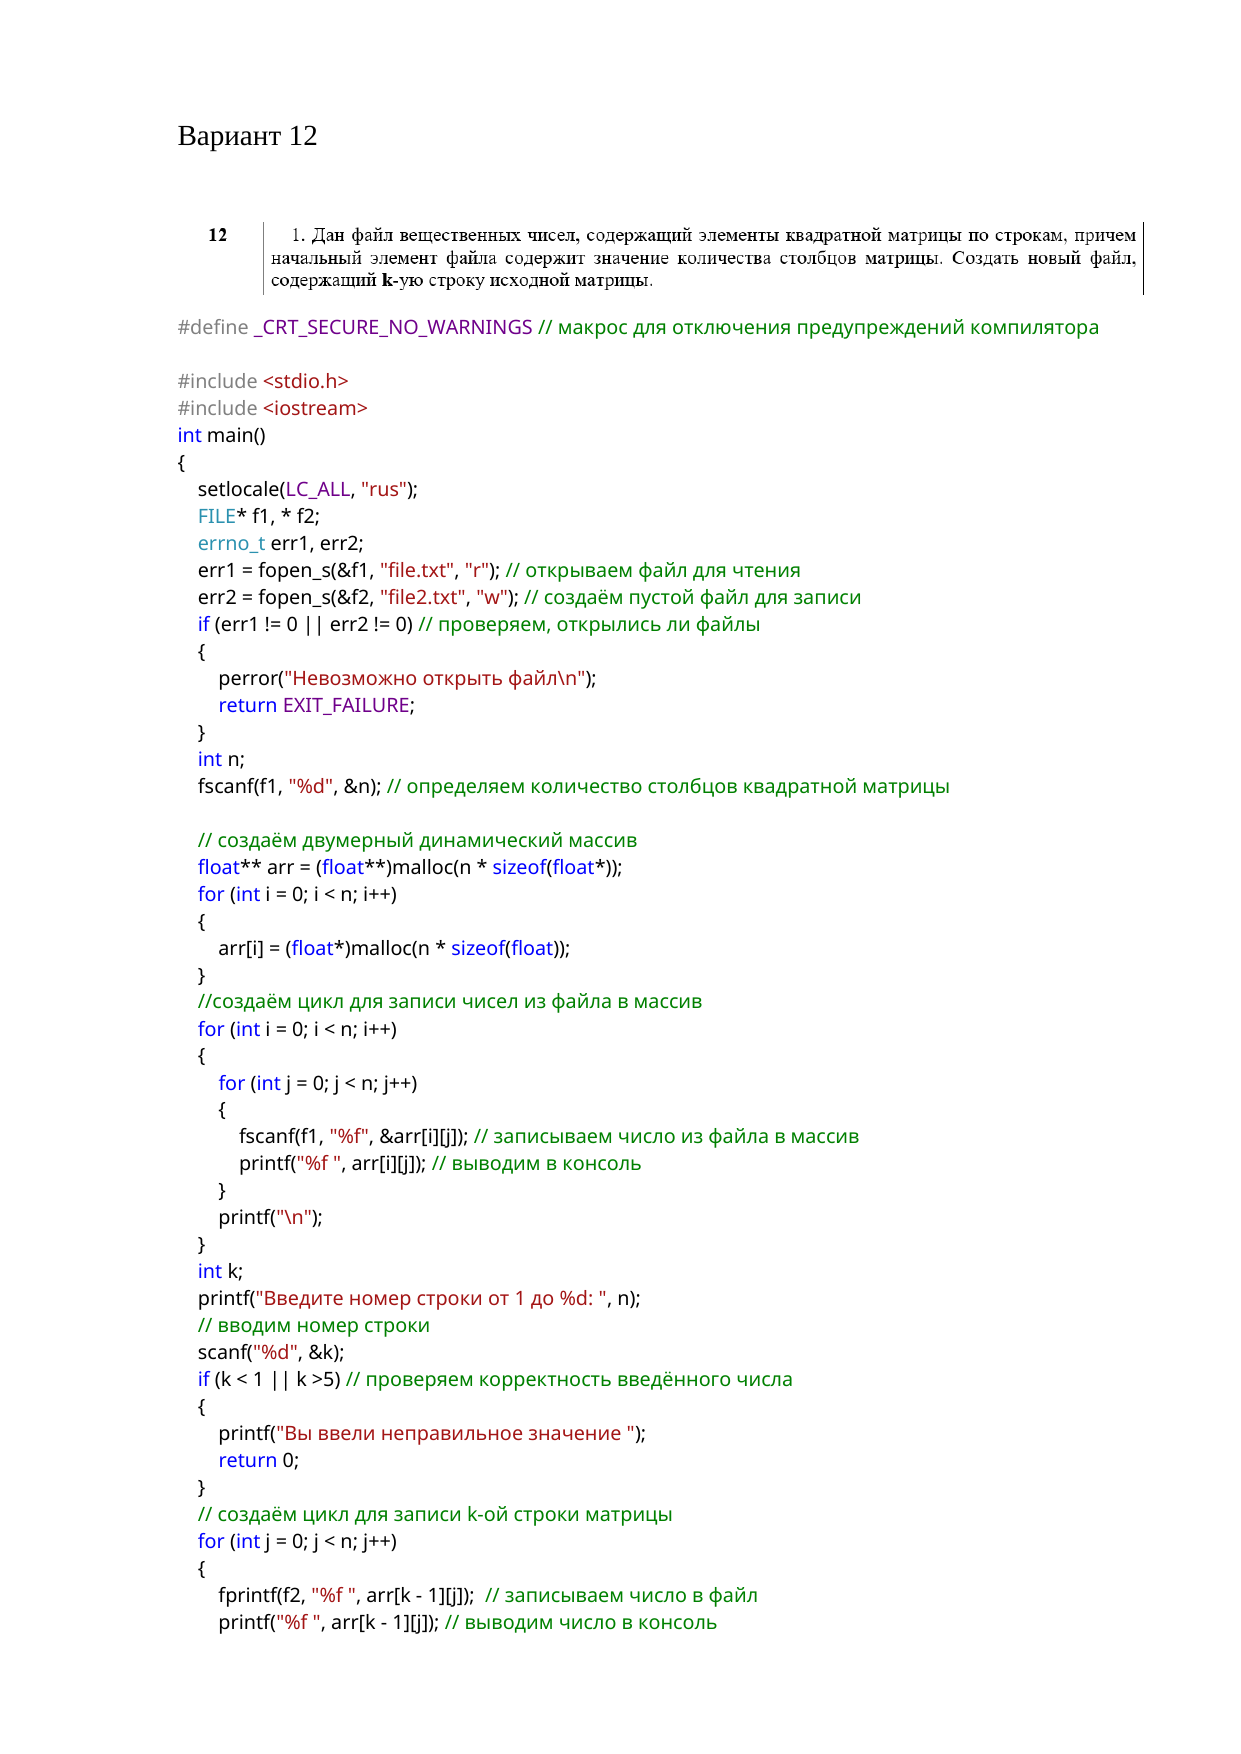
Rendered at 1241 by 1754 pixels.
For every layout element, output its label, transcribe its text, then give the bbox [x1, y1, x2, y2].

text #include <stdio.h> [177, 367, 1152, 394]
text // создаём двумерный динамический массив [177, 826, 1152, 853]
text printf("%f ", arr[i][j]); // выводим в консоль [177, 1150, 1152, 1177]
text Вариант 12 [177, 118, 1152, 152]
text } [177, 718, 1152, 745]
text { [177, 1042, 1152, 1069]
text for (int j = 0; j < n; j++) [177, 1527, 1152, 1554]
text int k; [177, 1258, 1152, 1284]
text for (int j = 0; j < n; j++) [177, 1069, 1152, 1096]
text } [177, 1473, 1152, 1500]
text // вводим номер строки [177, 1312, 1152, 1338]
text FILE* f1, * f2; [177, 502, 1152, 529]
text { [177, 448, 1152, 475]
text { [177, 907, 1152, 934]
picture [177, 222, 1152, 295]
text int main() [177, 421, 1152, 448]
text int n; [177, 745, 1152, 772]
text printf("Введите номер строки от 1 до %d: ", n); [177, 1284, 1152, 1312]
text float** arr = (float**)malloc(n * sizeof(float*)); [177, 853, 1152, 880]
text printf("\n"); [177, 1204, 1152, 1231]
text printf("Вы ввели неправильное значение "); [177, 1419, 1152, 1446]
text return 0; [177, 1446, 1152, 1473]
text #define _CRT_SECURE_NO_WARNINGS // макрос для отключения предупреждений компилятора [177, 313, 1152, 340]
text scanf("%d", &k); [177, 1338, 1152, 1366]
text if (k < 1 || k >5) // проверяем корректность введённого числа [177, 1366, 1152, 1392]
text fprintf(f2, "%f ", arr[k - 1][j]); // записываем число в файл [177, 1581, 1152, 1608]
text } [177, 1231, 1152, 1258]
text printf("%f ", arr[k - 1][j]); // выводим число в консоль [177, 1608, 1152, 1635]
text errno_t err1, err2; [177, 529, 1152, 556]
text for (int i = 0; i < n; i++) [177, 880, 1152, 907]
text err1 = fopen_s(&f1, "file.txt", "r"); // открываем файл для чтения [177, 556, 1152, 583]
text { [177, 1096, 1152, 1123]
text err2 = fopen_s(&f2, "file2.txt", "w"); // создаём пустой файл для записи [177, 583, 1152, 610]
text } [177, 1177, 1152, 1204]
text { [177, 637, 1152, 664]
text { [177, 1554, 1152, 1581]
text // создаём цикл для записи k-ой строки матрицы [177, 1500, 1152, 1527]
text perror("Невозможно открыть файл\n"); [177, 664, 1152, 691]
text if (err1 != 0 || err2 != 0) // проверяем, открылись ли файлы [177, 610, 1152, 637]
text arr[i] = (float*)malloc(n * sizeof(float)); [177, 934, 1152, 961]
text for (int i = 0; i < n; i++) [177, 1015, 1152, 1042]
text fscanf(f1, "%f", &arr[i][j]); // записываем число из файла в массив [177, 1123, 1152, 1150]
text fscanf(f1, "%d", &n); // определяем количество столбцов квадратной матрицы [177, 772, 1152, 799]
text #include <iostream> [177, 394, 1152, 421]
text //создаём цикл для записи чисел из файла в массив [177, 988, 1152, 1015]
text setlocale(LC_ALL, "rus"); [177, 475, 1152, 502]
text } [177, 961, 1152, 988]
text return EXIT_FAILURE; [177, 691, 1152, 718]
text { [177, 1392, 1152, 1419]
